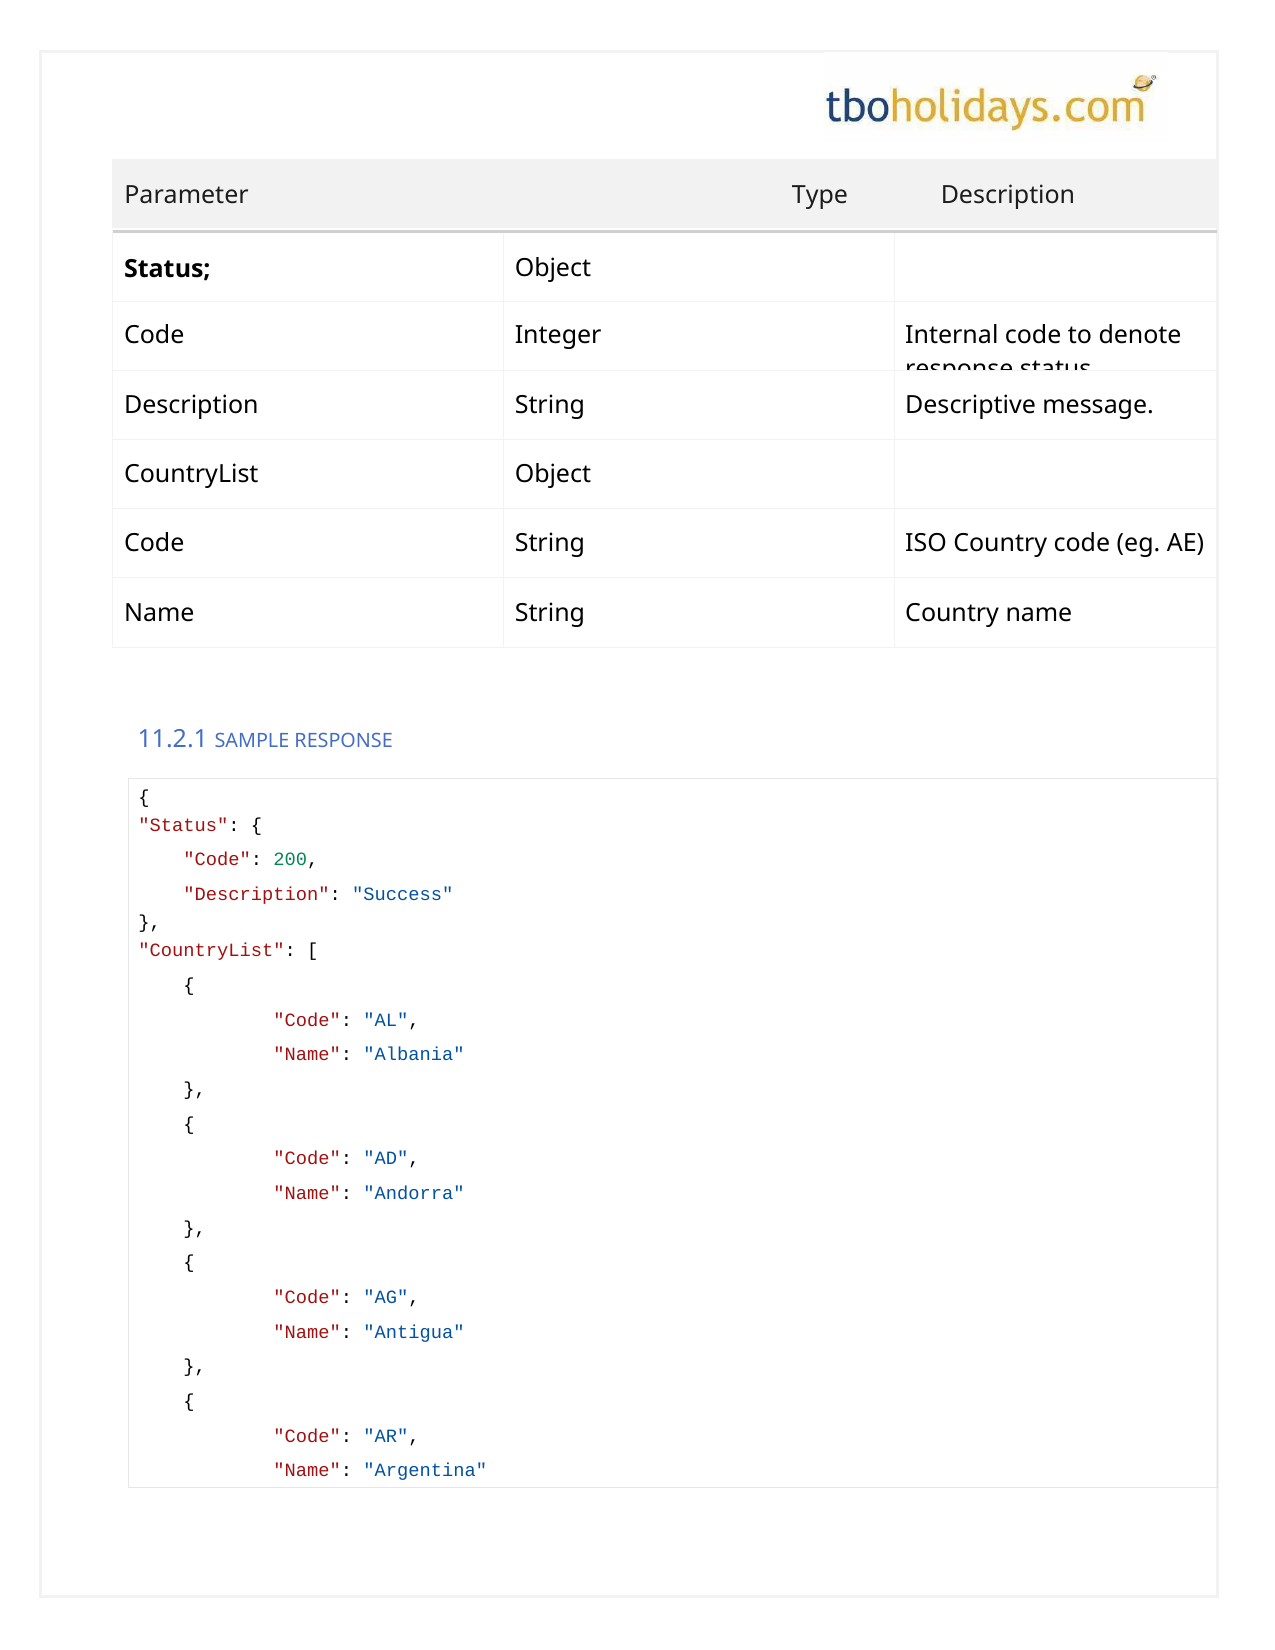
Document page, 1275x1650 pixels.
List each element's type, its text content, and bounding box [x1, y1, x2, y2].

table_header 11.2.1 SAMPLE RESPONSE [42, 53, 1216, 1595]
picture [823, 52, 1168, 142]
